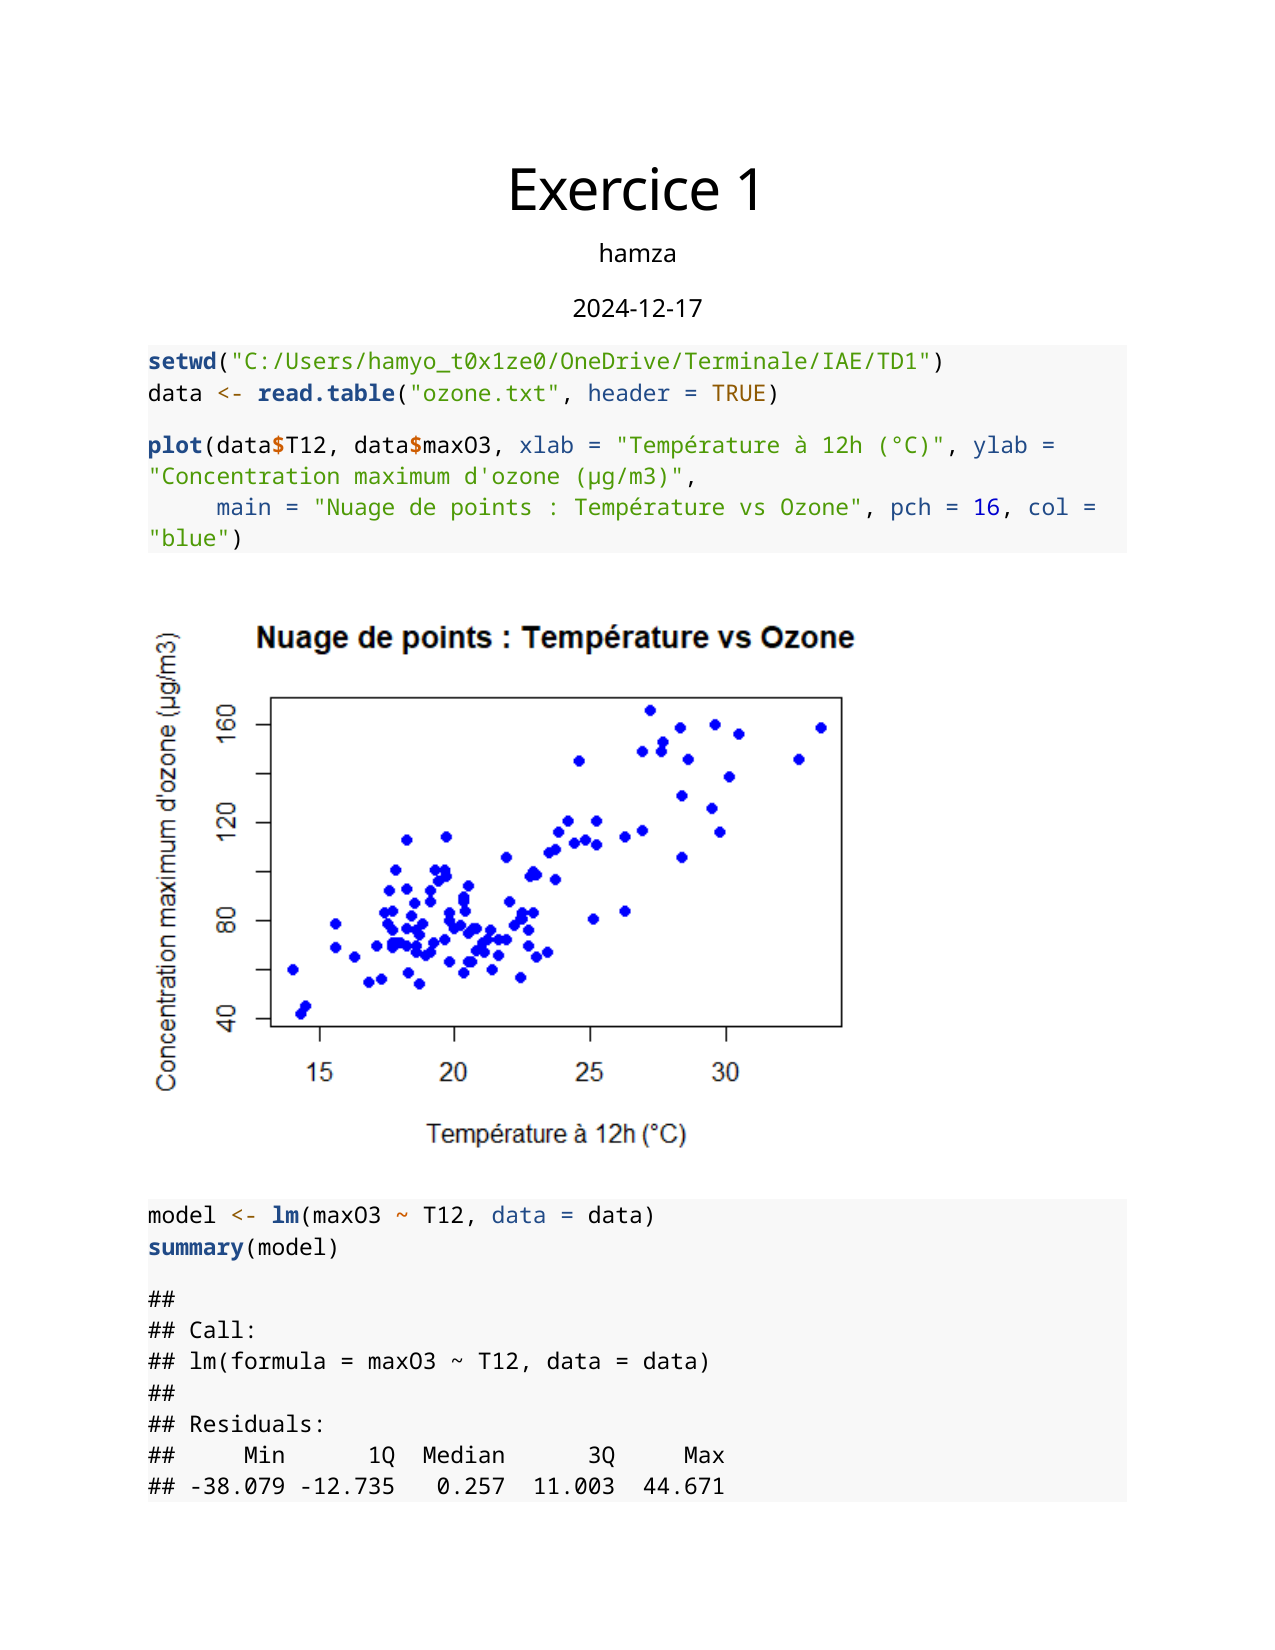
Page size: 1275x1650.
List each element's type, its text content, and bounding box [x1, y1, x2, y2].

text 2024-12-17 [148, 290, 1127, 324]
text setwd("C:/Users/hamyo_t0x1ze0/OneDrive/Terminale/IAE/TD1") data <- read.table("ozone.txt", header = TRUE) [780, 345, 1127, 408]
picture [147, 574, 906, 1181]
text model <- lm(maxO3 ~ T12, data = data) summary(model) [148, 1199, 1127, 1262]
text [148, 1283, 1127, 1502]
title Exercice 1 [148, 148, 1127, 227]
text plot(data$T12, data$maxO3, xlab = "Température à 12h (°C)", ylab = "Concentration maximum d'ozone (μg/m3)", main = "Nuage de points : Température vs Ozone", pch = 16, col = "blue") [148, 428, 1127, 553]
text hamza [148, 235, 1127, 269]
